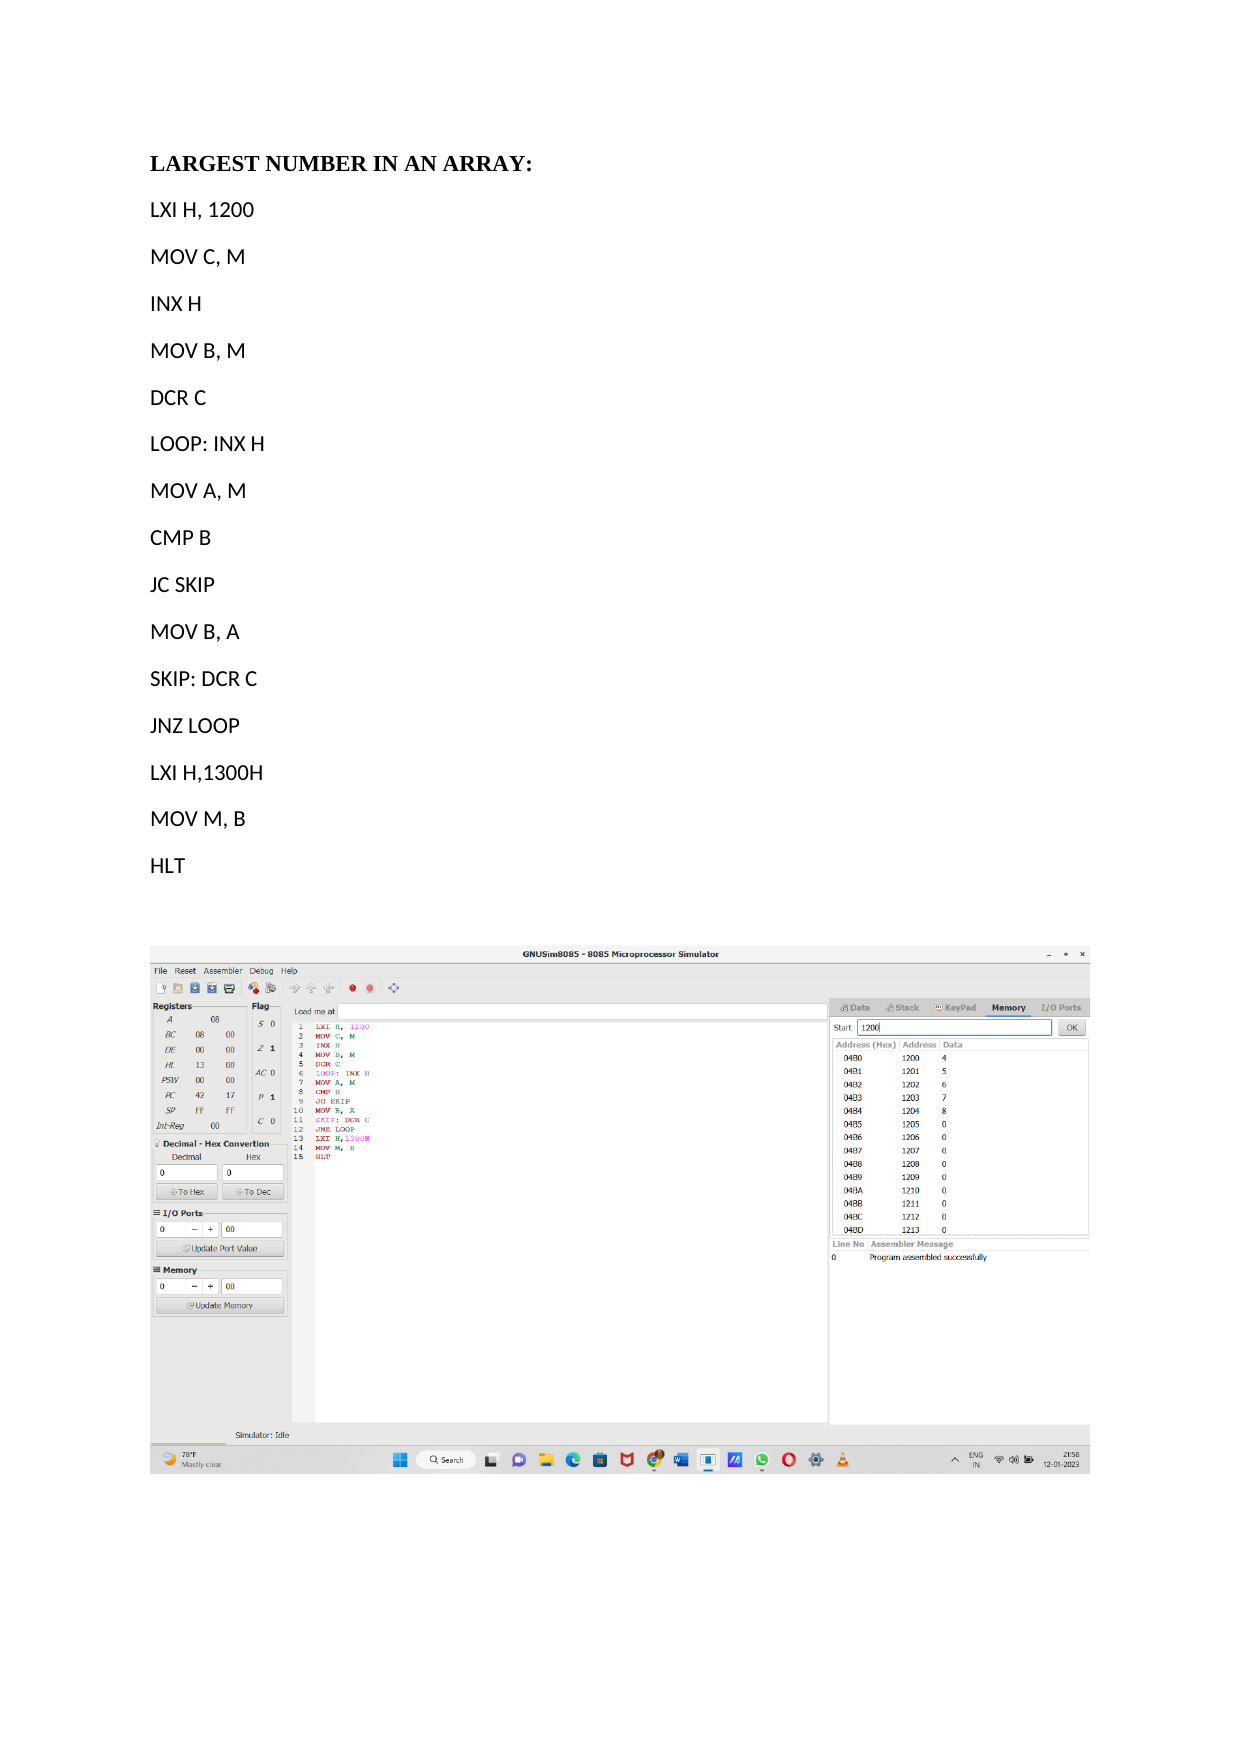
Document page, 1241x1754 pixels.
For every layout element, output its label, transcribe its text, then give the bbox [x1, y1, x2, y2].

text LOOP: INX H [150, 429, 1090, 457]
text MOV M, B [150, 804, 1090, 832]
text MOV B, M [150, 336, 1090, 364]
picture [150, 945, 1091, 1474]
text LARGEST NUMBER IN AN ARRAY: [150, 150, 1090, 176]
text DCR C [150, 383, 1090, 411]
text HLT [150, 851, 1090, 879]
text JC SKIP [150, 570, 1090, 598]
text MOV B, A [150, 617, 1090, 645]
text INX H [150, 289, 1090, 317]
text CMP B [150, 523, 1090, 551]
text MOV A, M [150, 476, 1090, 504]
text LXI H,1300H [150, 758, 1090, 786]
text JNZ LOOP [150, 711, 1090, 739]
text SKIP: DCR C [150, 664, 1090, 692]
text LXI H, 1200 [150, 195, 1090, 223]
text MOV C, M [150, 242, 1090, 270]
